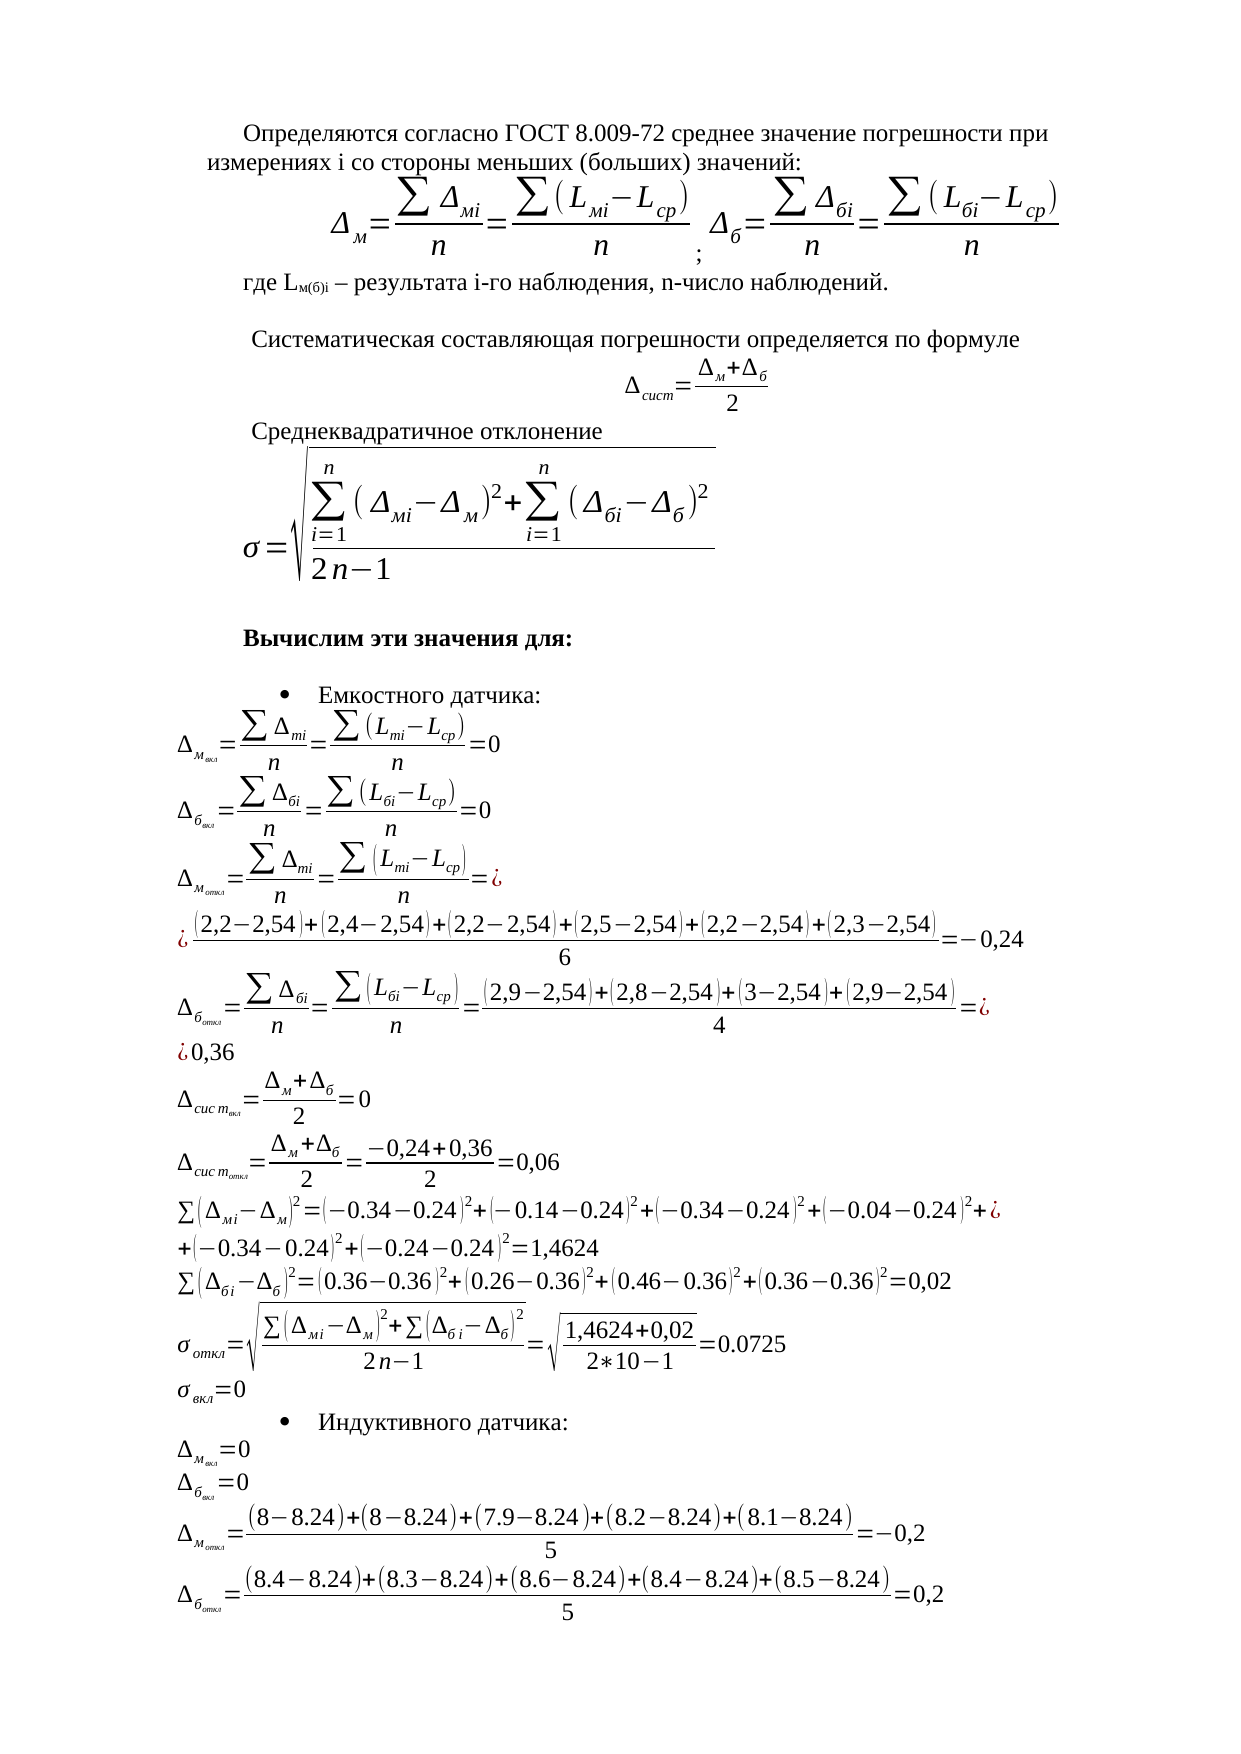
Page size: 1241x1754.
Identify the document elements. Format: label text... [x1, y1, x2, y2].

text где Lм(б)i – результата i-го наблюдения, n-число наблюдений. [207, 267, 1152, 296]
text Систематическая составляющая погрешности определяется по формуле [207, 324, 1152, 353]
text Вычислим эти значения для: [207, 623, 1152, 652]
list Емкостного датчика: [280, 680, 1152, 709]
text Среднеквадратичное отклонение [215, 416, 1152, 445]
list Индуктивного датчика: [280, 1407, 1152, 1435]
text Определяются согласно ГОСТ 8.009-72 среднее значение погрешности при измерениях i со стороны меньших (больших) значений: [207, 118, 1152, 176]
text ; [207, 176, 1152, 267]
